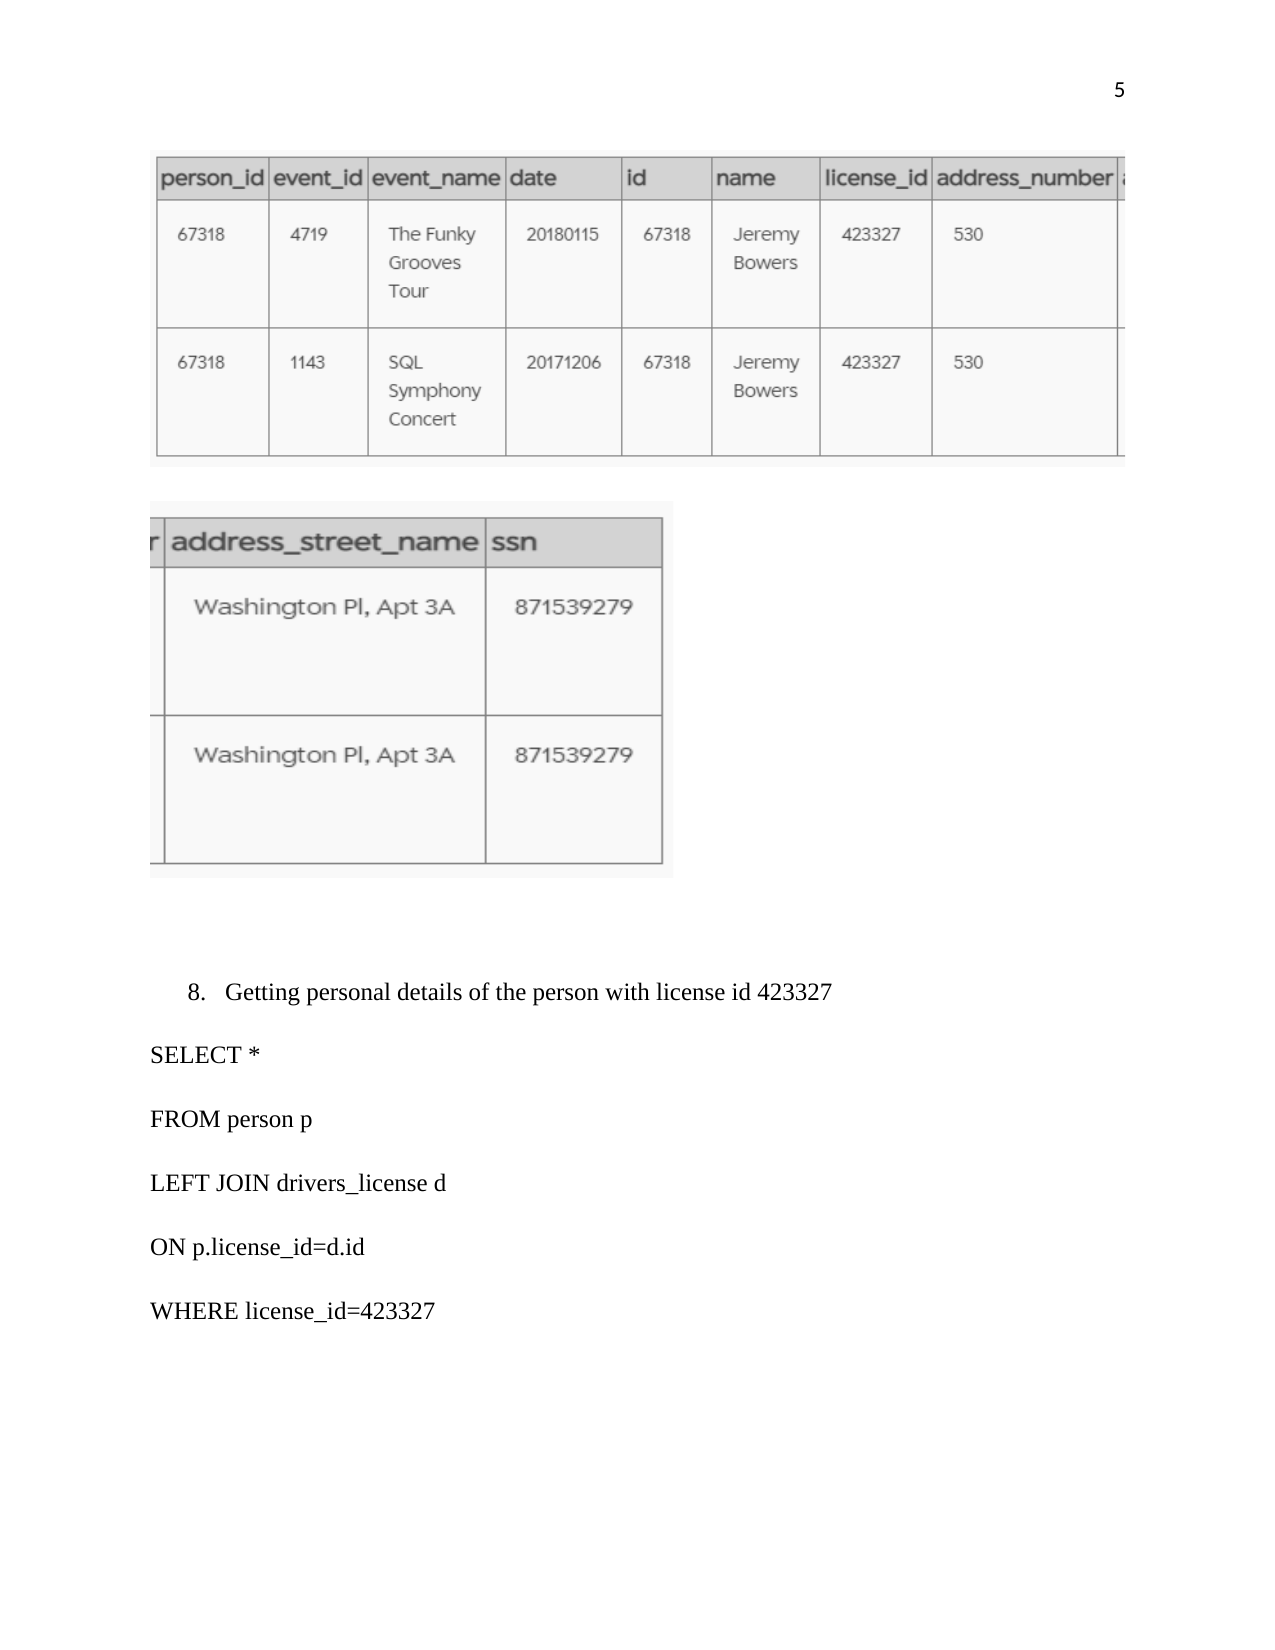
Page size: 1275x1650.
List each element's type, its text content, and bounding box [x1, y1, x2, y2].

text ON p.license_id=d.id [150, 1232, 1125, 1261]
text SELECT * [150, 1041, 1125, 1069]
picture [150, 150, 1125, 467]
picture [150, 501, 674, 878]
text FROM person p [150, 1104, 1125, 1133]
text LEFT JOIN drivers_license d [150, 1168, 1125, 1197]
text WHERE license_id=423327 [150, 1296, 1125, 1325]
list Getting personal details of the person with license id 423327 [187, 977, 1125, 1005]
